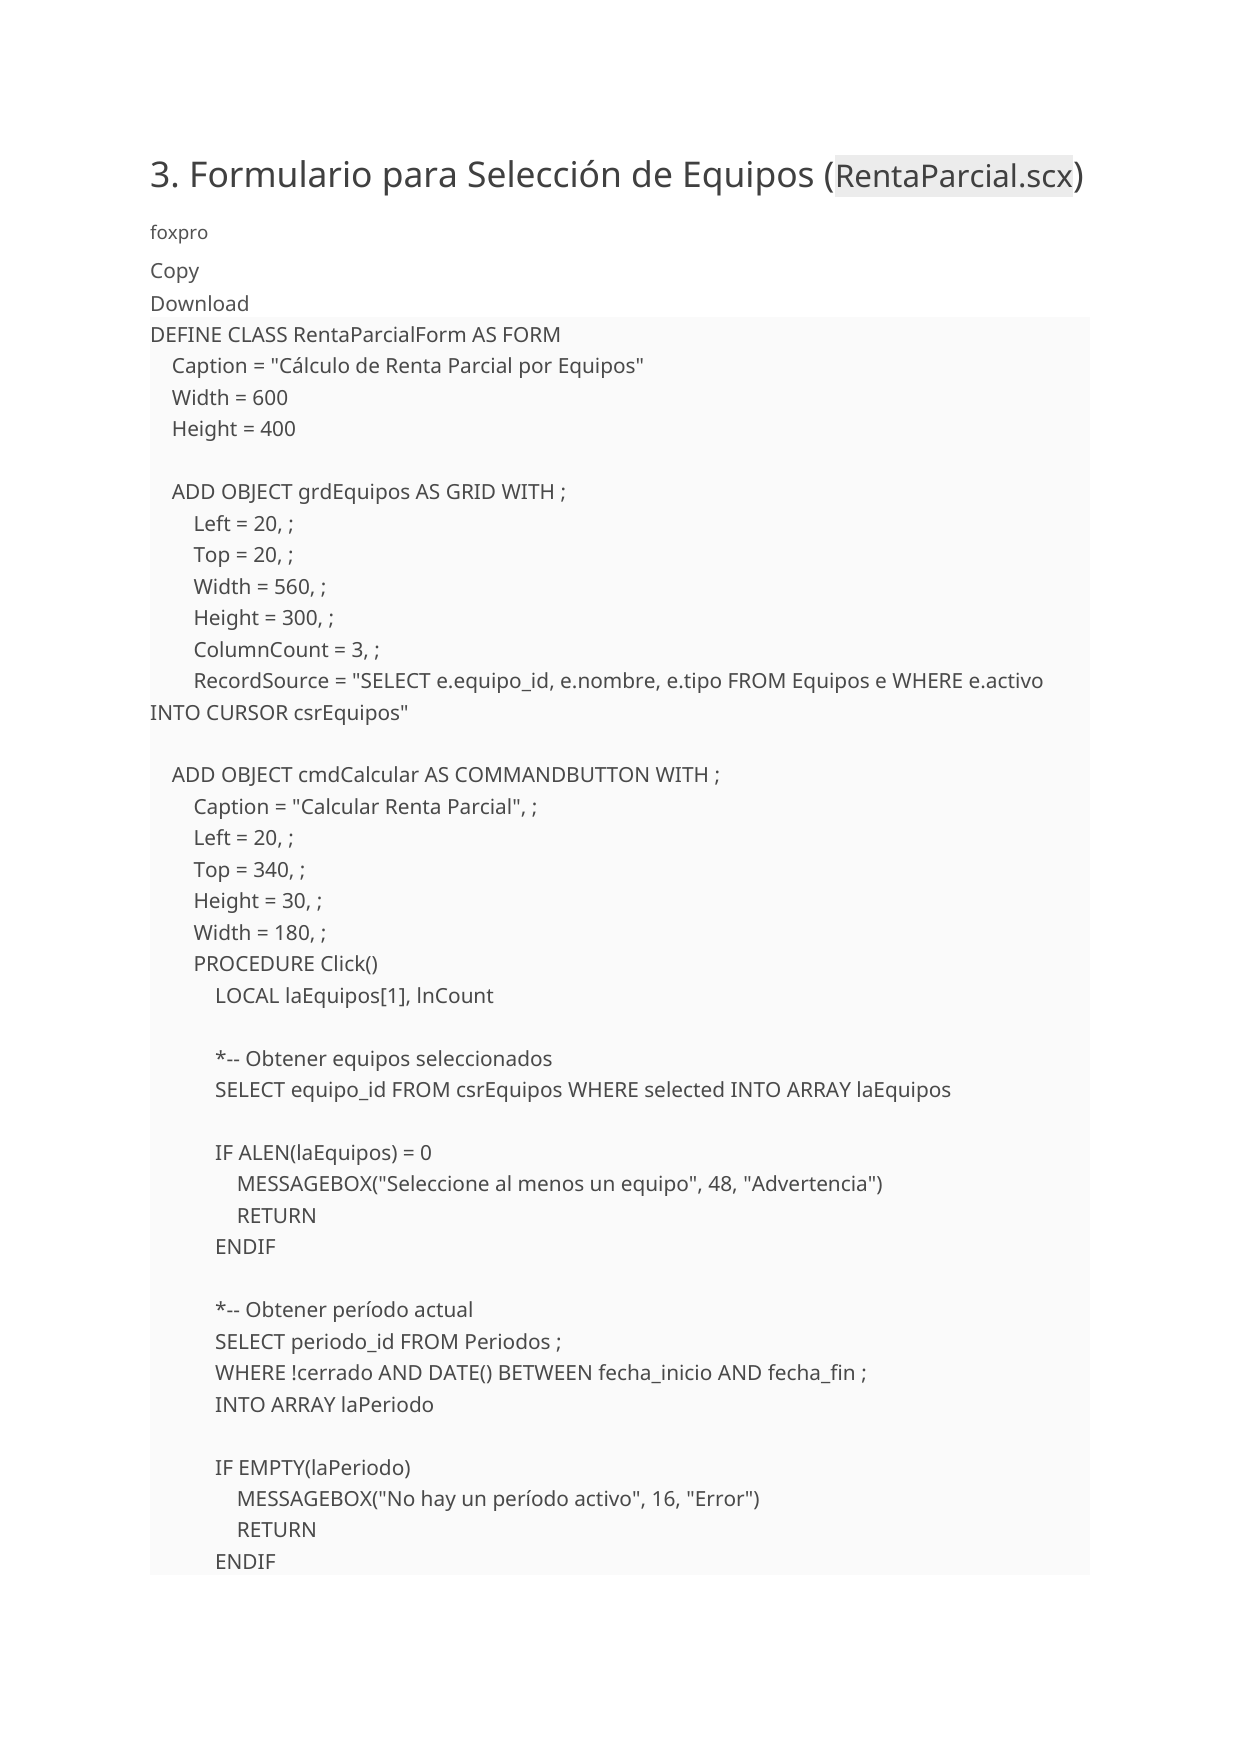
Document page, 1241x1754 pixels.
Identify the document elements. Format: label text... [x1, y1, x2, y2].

text Copy [150, 245, 1090, 284]
text LOCAL laEquipos[1], lnCount [150, 978, 1090, 1009]
text MESSAGEBOX("No hay un período activo", 16, "Error") [150, 1481, 1090, 1512]
text MESSAGEBOX("Seleccione al menos un equipo", 48, "Advertencia") [150, 1166, 1090, 1198]
text Width = 600 [150, 380, 1090, 411]
text INTO ARRAY laPeriodo [150, 1387, 1090, 1418]
text Left = 20, ; [150, 506, 1090, 537]
text *-- Obtener período actual [150, 1292, 1090, 1324]
text Height = 300, ; [150, 600, 1090, 632]
text SELECT equipo_id FROM csrEquipos WHERE selected INTO ARRAY laEquipos [150, 1072, 1090, 1103]
text Caption = "Cálculo de Renta Parcial por Equipos" [150, 348, 1090, 380]
text Download [150, 284, 1090, 317]
text RETURN [150, 1198, 1090, 1229]
text ADD OBJECT cmdCalcular AS COMMANDBUTTON WITH ; [150, 757, 1090, 789]
text Caption = "Calcular Renta Parcial", ; [150, 789, 1090, 820]
text Left = 20, ; [150, 820, 1090, 852]
text Top = 20, ; [150, 537, 1090, 569]
text SELECT periodo_id FROM Periodos ; [150, 1324, 1090, 1355]
text RecordSource = "SELECT e.equipo_id, e.nombre, e.tipo FROM Equipos e WHERE e.activo INTO CURSOR csrEquipos" [150, 663, 1090, 726]
text WHERE !cerrado AND DATE() BETWEEN fecha_inicio AND fecha_fin ; [150, 1355, 1090, 1387]
text DEFINE CLASS RentaParcialForm AS FORM [150, 317, 1090, 348]
text Width = 560, ; [150, 569, 1090, 600]
text foxpro [150, 220, 1090, 245]
text IF ALEN(laEquipos) = 0 [150, 1135, 1090, 1166]
text *-- Obtener equipos seleccionados [150, 1041, 1090, 1072]
text ENDIF [150, 1544, 1090, 1575]
text Height = 30, ; [150, 883, 1090, 915]
text PROCEDURE Click() [150, 946, 1090, 978]
text IF EMPTY(laPeriodo) [150, 1449, 1090, 1481]
text Height = 400 [150, 411, 1090, 443]
text ADD OBJECT grdEquipos AS GRID WITH ; [150, 474, 1090, 506]
text ColumnCount = 3, ; [150, 632, 1090, 663]
text 3. Formulario para Selección de Equipos (RentaParcial.scx) [150, 150, 1090, 198]
text ENDIF [150, 1229, 1090, 1261]
text Width = 180, ; [150, 915, 1090, 946]
text Top = 340, ; [150, 852, 1090, 883]
text RETURN [150, 1512, 1090, 1544]
